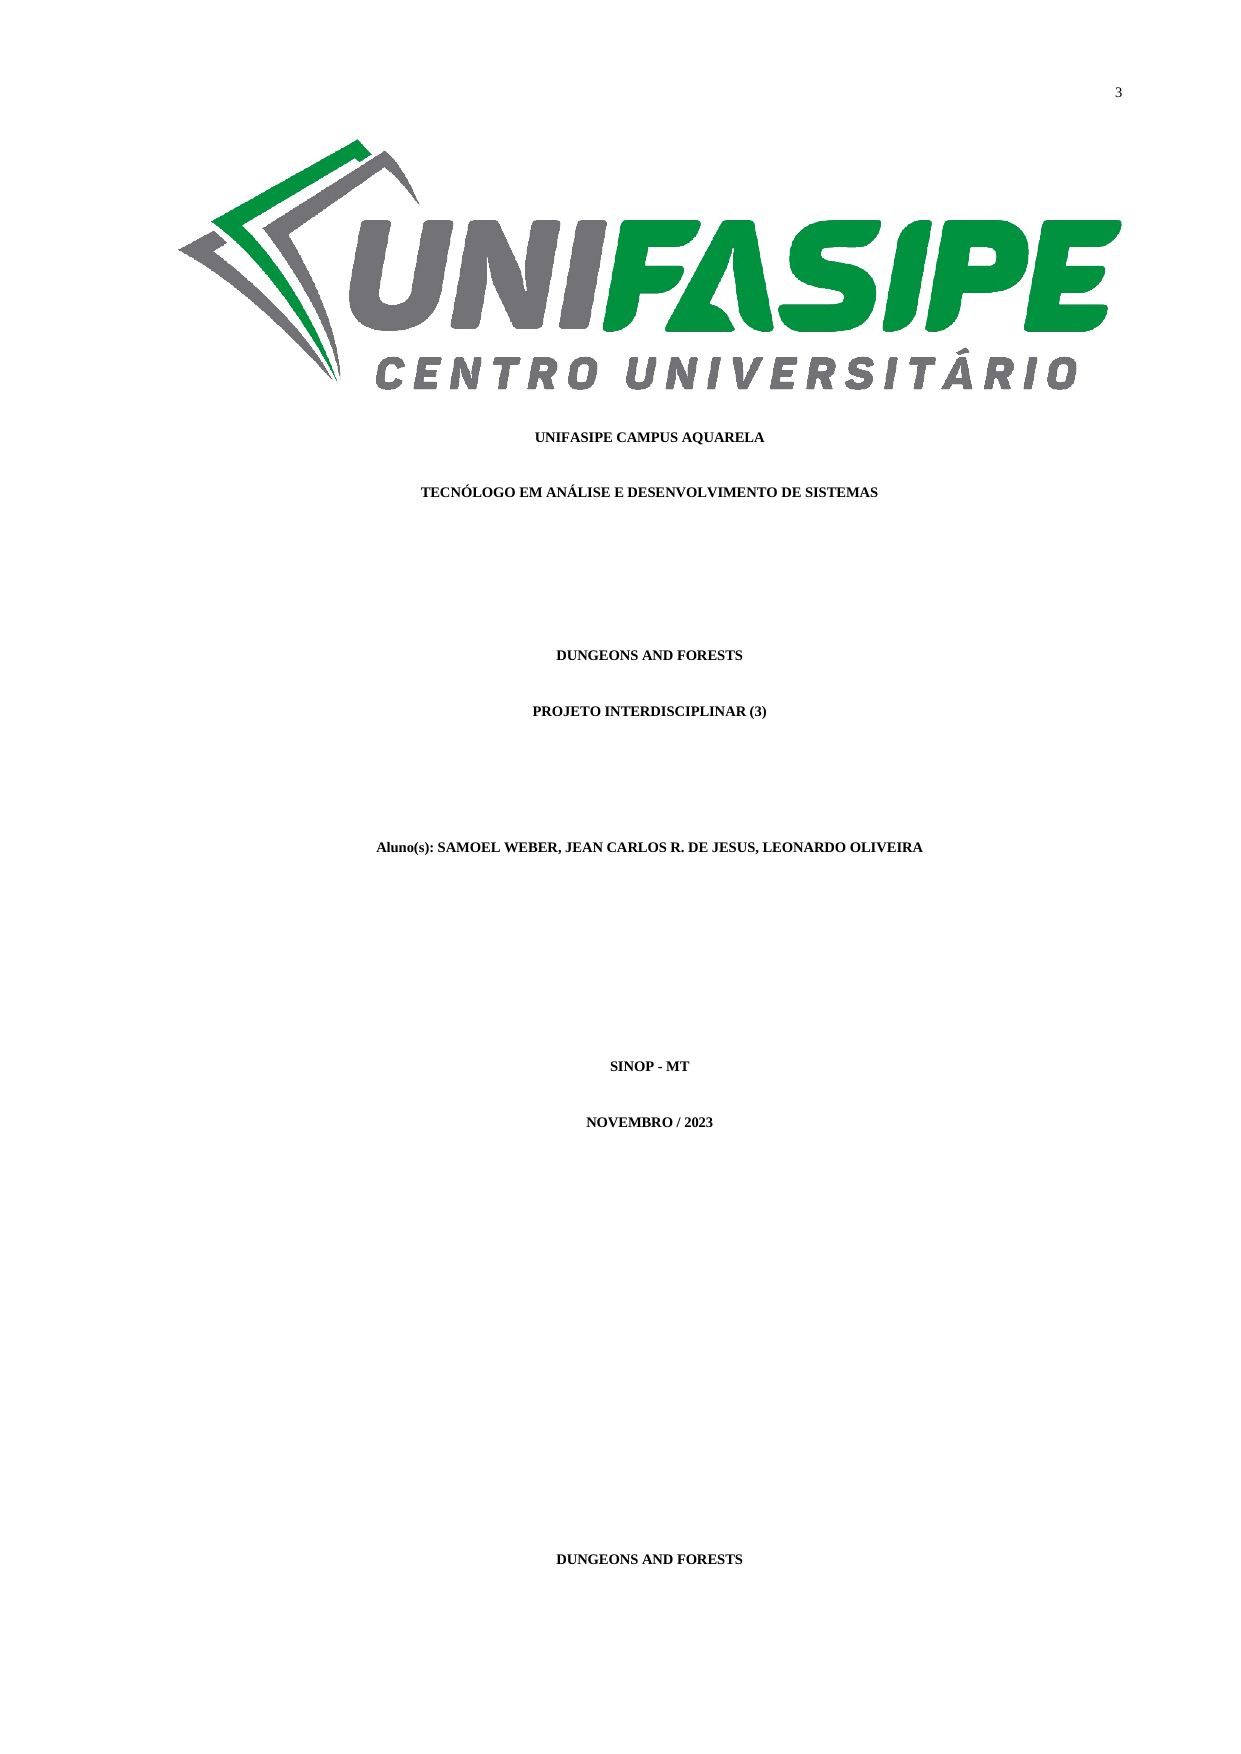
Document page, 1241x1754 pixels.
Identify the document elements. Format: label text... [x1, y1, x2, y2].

picture [177, 139, 1122, 390]
text DUNGEONS AND FORESTS [177, 635, 1122, 664]
text TECNÓLOGO EM ANÁLISE E DESENVOLVIMENTO DE SISTEMAS [177, 472, 1122, 501]
text SINOP - MT [177, 1046, 1122, 1074]
text DUNGEONS AND FORESTS [177, 1539, 1122, 1568]
text Aluno(s): SAMOEL WEBER, JEAN CARLOS R. DE JESUS, LEONARDO OLIVEIRA [177, 827, 1122, 856]
text UNIFASIPE CAMPUS AQUARELA [177, 416, 1122, 445]
text PROJETO INTERDISCIPLINAR (3) [177, 691, 1122, 719]
text NOVEMBRO / 2023 [177, 1101, 1122, 1130]
